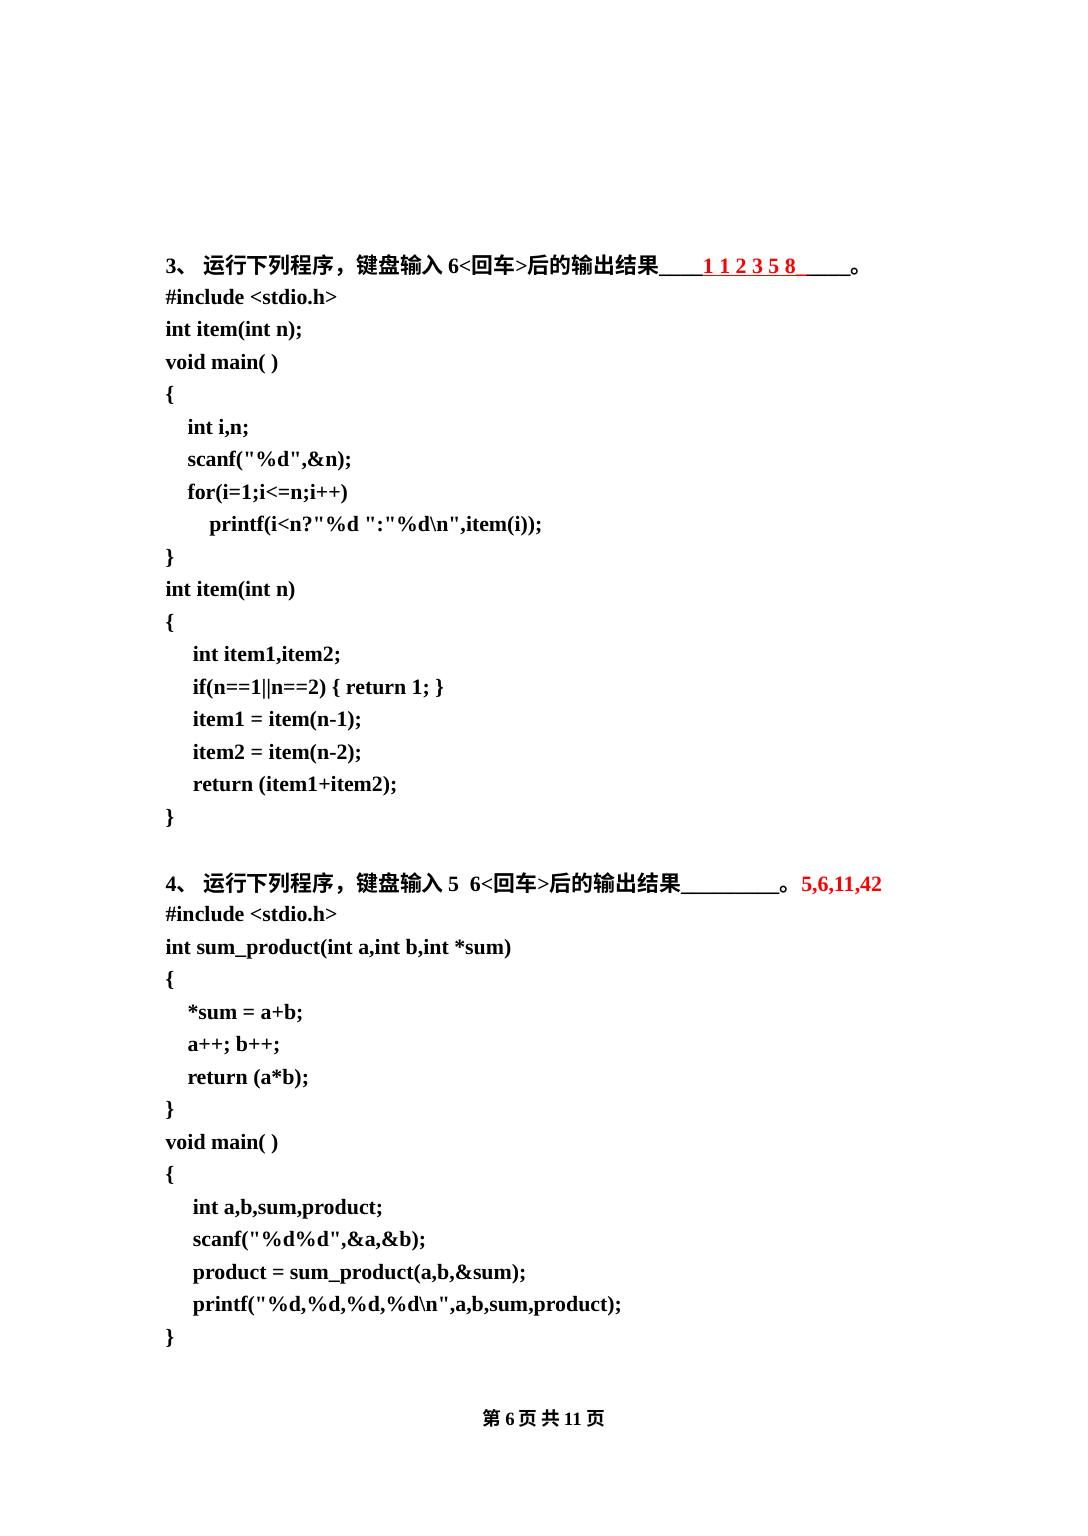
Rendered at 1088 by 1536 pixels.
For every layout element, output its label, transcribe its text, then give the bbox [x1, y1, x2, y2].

text printf(i<n?"%d ":"%d\n",item(i)); [165, 508, 922, 540]
text int sum_product(int a,int b,int *sum) [165, 930, 922, 963]
text int a,b,sum,product; [165, 1190, 922, 1223]
text *sum = a+b; [165, 995, 922, 1028]
text printf("%d,%d,%d,%d\n",a,b,sum,product); [165, 1288, 922, 1320]
text #include <stdio.h> [165, 280, 922, 313]
text } [165, 800, 922, 833]
text return (item1+item2); [165, 768, 922, 800]
list 运行下列程序，键盘输入6<回车>后的输出结果____1 1 2 3 5 8_____。 [165, 248, 922, 280]
text product = sum_product(a,b,&sum); [165, 1255, 922, 1288]
text item2 = item(n-2); [165, 735, 922, 768]
text int item(int n); [165, 313, 922, 345]
text { [165, 605, 922, 638]
text { [165, 378, 922, 410]
text { [165, 963, 922, 995]
text return (a*b); [165, 1060, 922, 1093]
text int item(int n) [165, 573, 922, 605]
text } [165, 1093, 922, 1125]
text a++; b++; [165, 1028, 922, 1060]
text int i,n; [165, 410, 922, 443]
text int item1,item2; [165, 638, 922, 670]
text item1 = item(n-1); [165, 703, 922, 735]
text } [165, 1320, 922, 1353]
text for(i=1;i<=n;i++) [165, 475, 922, 508]
text { [165, 1158, 922, 1190]
text scanf("%d%d",&a,&b); [165, 1223, 922, 1255]
text void main( ) [165, 1125, 922, 1158]
list 运行下列程序，键盘输入5 6<回车>后的输出结果_________。5,6,11,42 [165, 865, 922, 898]
text #include <stdio.h> [165, 898, 922, 930]
text scanf("%d",&n); [165, 443, 922, 475]
text } [165, 540, 922, 573]
text void main( ) [165, 345, 922, 378]
text if(n==1||n==2) { return 1; } [165, 670, 922, 703]
